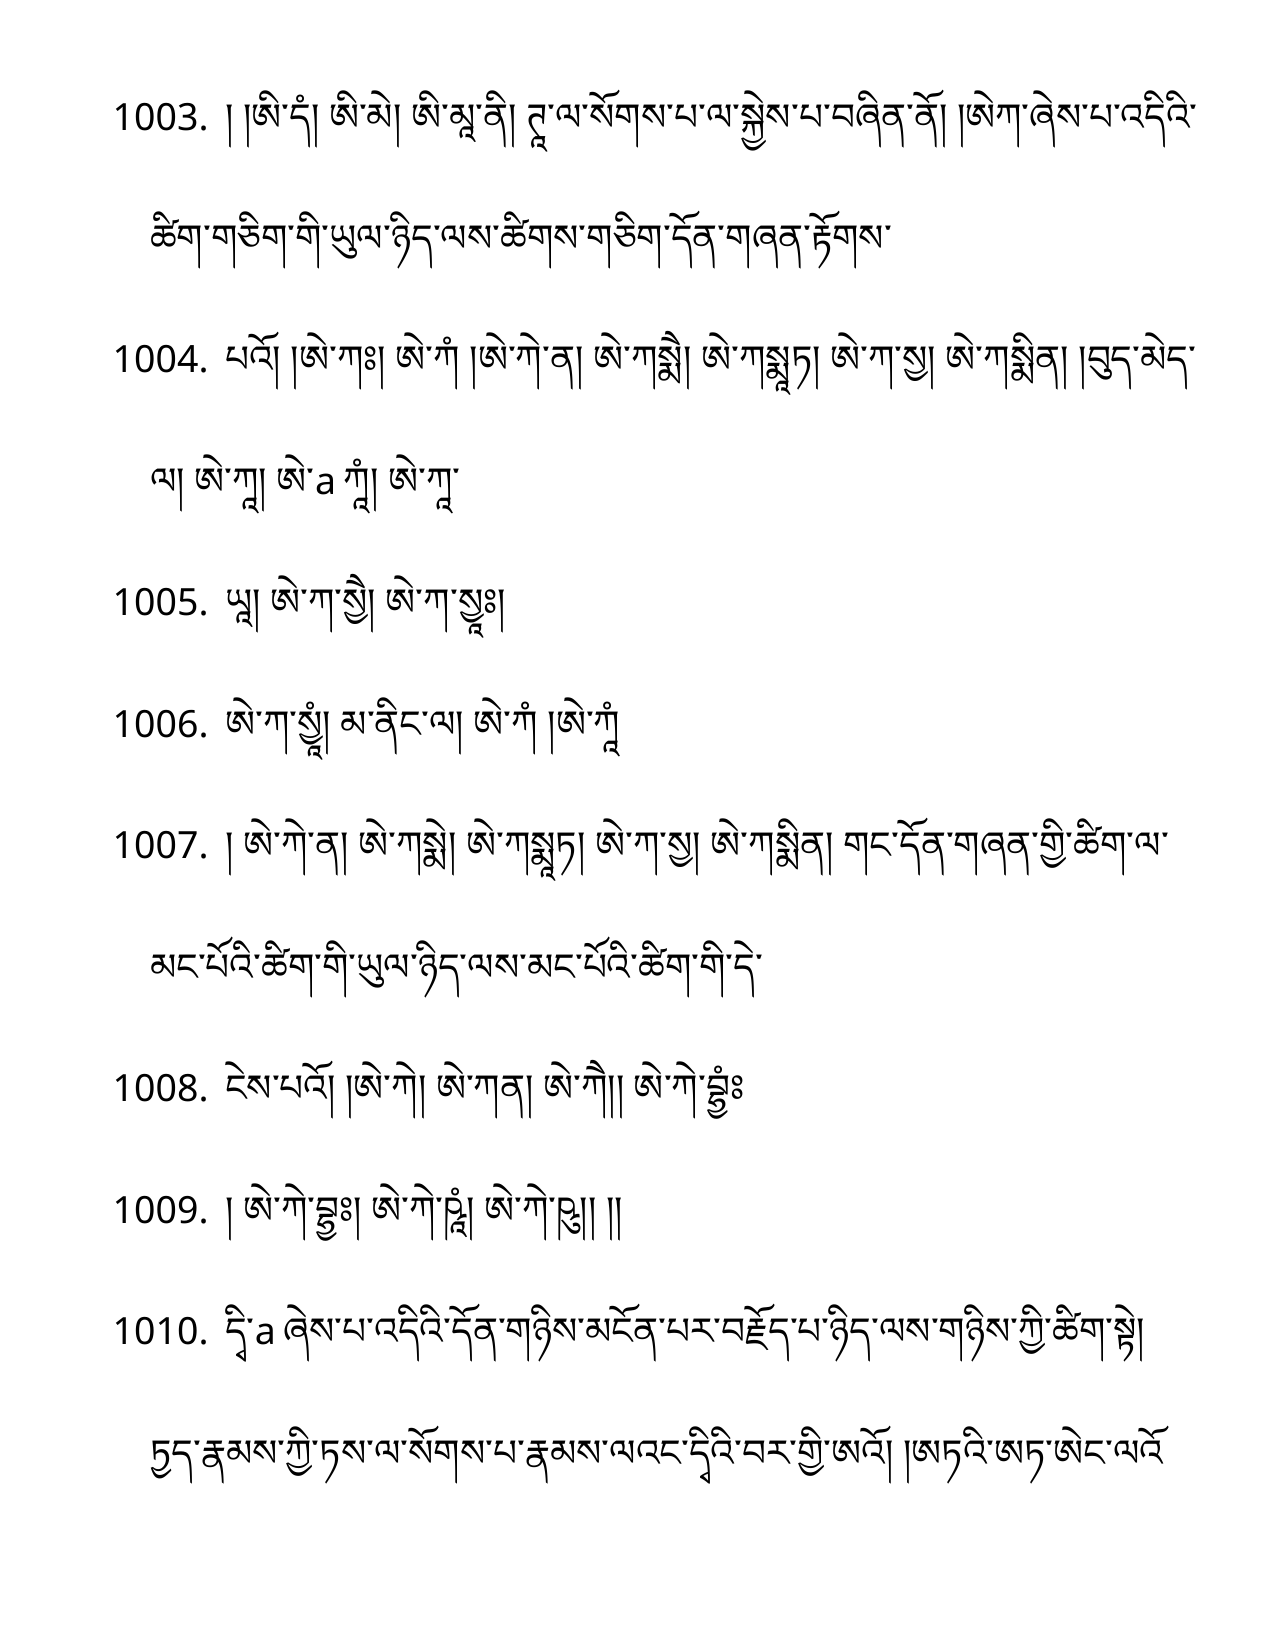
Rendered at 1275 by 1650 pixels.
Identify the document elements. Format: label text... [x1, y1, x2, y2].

list དྭི་aཞེས་པ་འདིའི་དོན་གཉིས་མངོན་པར་བརྗོད་པ་ཉིད་ལས་གཉིས་ཀྱི་ཚིག་སྟེ། ཏྱད་རྣམས་ཀྱི་ཏས་ལ་སོགས་པ་རྣམས་ལའང་དྭིའི་བར་གྱི་ཨའོ། །ཨཏའི་ཨཏ་ཨེང་ལའོ [112, 1289, 1200, 1517]
list ངེས་པའོ། །ཨེ་ཀེ། ཨེ་ཀན། ཨེ་ཀཻ།། ཨེ་ཀེ་བྷྱཾཿ [112, 1047, 1200, 1152]
list ། ཨེ་ཀེ་བྷྱཿ། ཨེ་ཀེ་ཥཱཾ། ཨེ་ཀེ་ཥུ།། །། [112, 1168, 1200, 1274]
list པའོ། །ཨེ་ཀཿ། ཨེ་ཀཾ །ཨེ་ཀེ་ན། ཨེ་ཀསྨཻ། ཨེ་ཀསྨཱཏ། ཨེ་ཀ་སྱ། ཨེ་ཀསྨིན། །བུད་མེད་ལ། ཨེ་ཀཱ། ཨེ་aཀཱཾ། ཨེ་ཀཱ་ [112, 318, 1200, 545]
list ཡཱ། ཨེ་ཀ་སྱཻ། ཨེ་ཀ་སྱཱཿ། [112, 561, 1200, 666]
list ། །ཨི་དཾ། ཨི་མེ། ཨི་མཱ་ནི། ཊཱ་ལ་སོགས་པ་ལ་སྐྱེས་པ་བཞིན་ནོ། །ཨེཀ་ཞེས་པ་འདིའི་ཚིག་གཅིག་གི་ཡུལ་ཉིད་ལས་ཚིགས་གཅིག་དོན་གཞན་རྟོགས་ [112, 75, 1200, 302]
list ཨེ་ཀ་སྱཱཾ། མ་ནིང་ལ། ཨེ་ཀཾ །ཨེ་ཀཱཾ [112, 682, 1200, 788]
list ། ཨེ་ཀེ་ན། ཨེ་ཀསྨེ། ཨེ་ཀསྨཱཏ། ཨེ་ཀ་སྱ། ཨེ་ཀསྨིན། གང་དོན་གཞན་གྱི་ཚིག་ལ་མང་པོའི་ཚིག་གི་ཡུལ་ཉིད་ལས་མང་པོའི་ཚིག་གི་དེ་ [112, 804, 1200, 1031]
